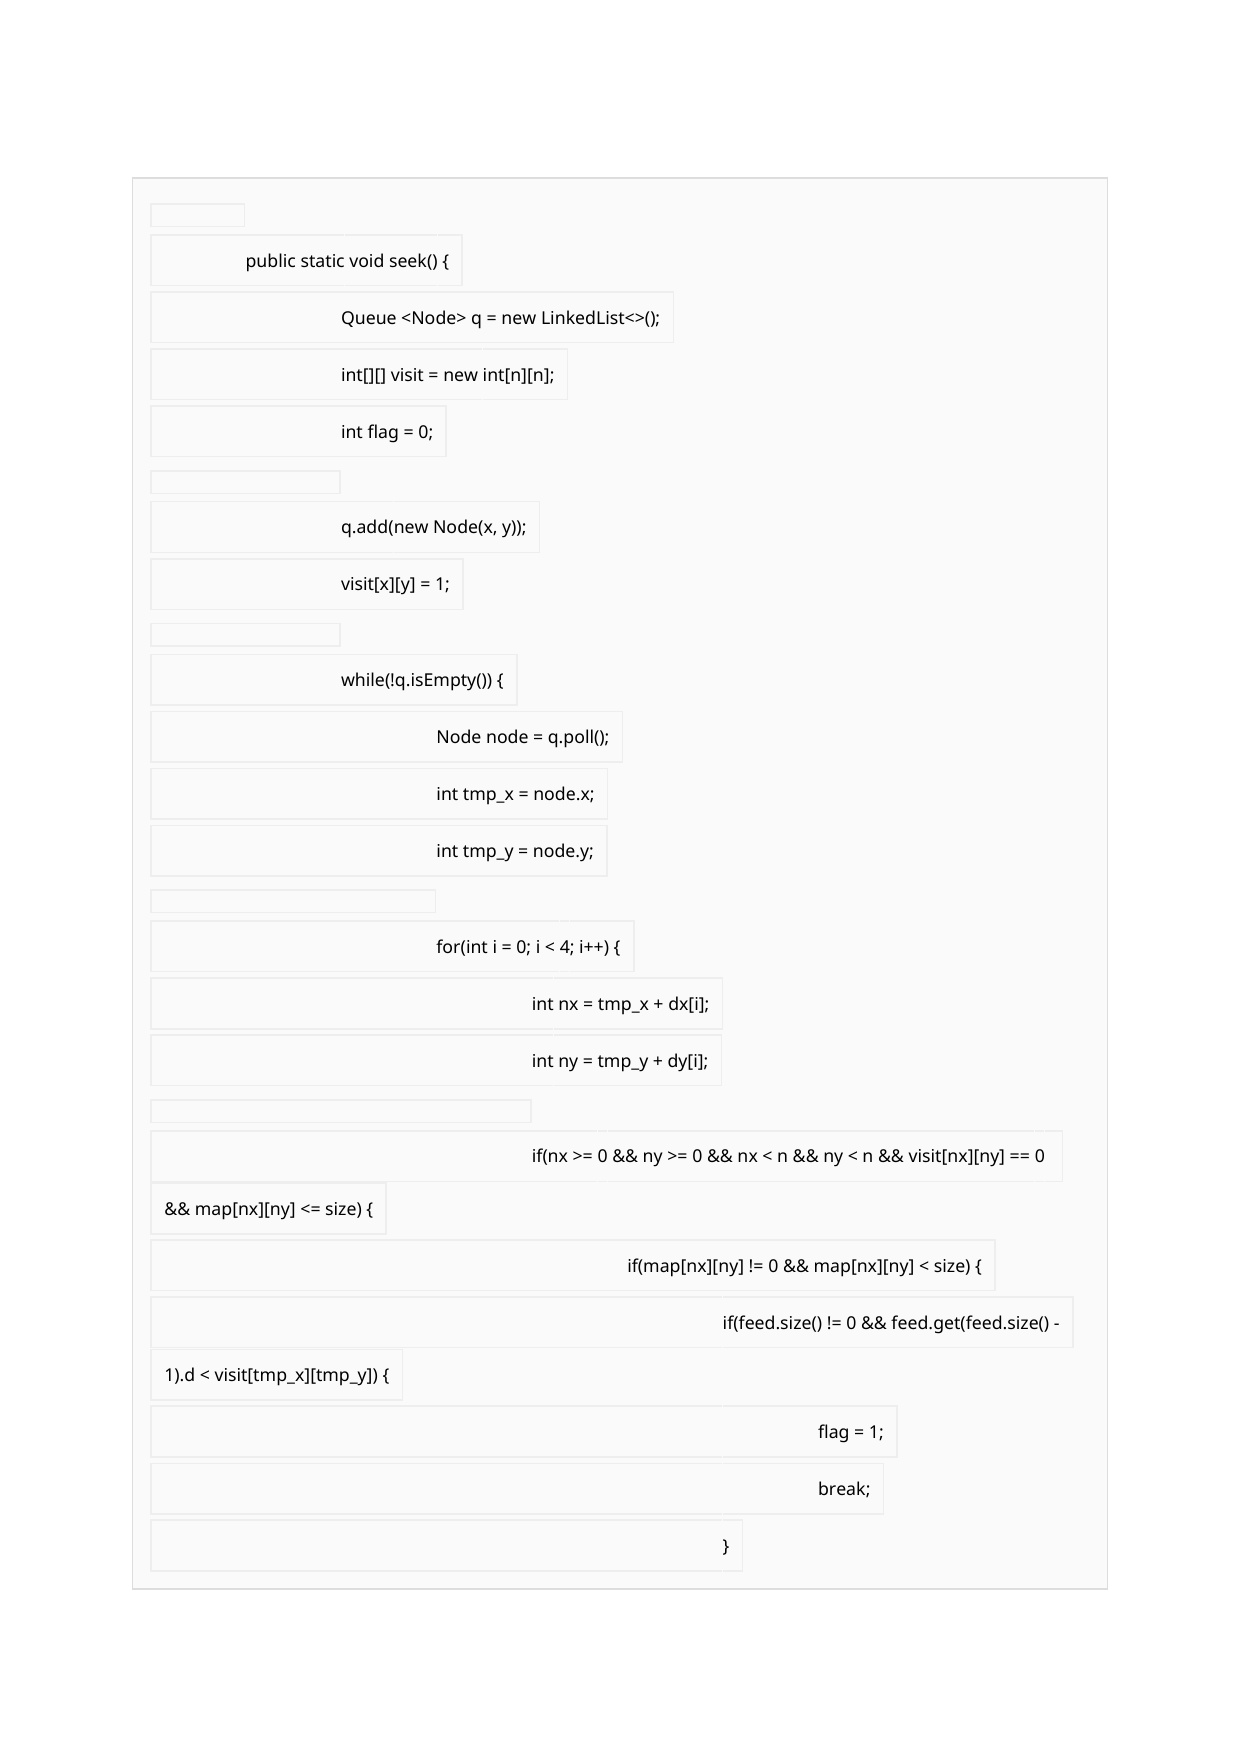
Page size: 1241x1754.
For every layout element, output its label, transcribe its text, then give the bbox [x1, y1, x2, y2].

text int flag = 0; [133, 387, 1107, 444]
text if(map[nx][ny] != 0 && map[nx][ny] < size) { [133, 1221, 1107, 1278]
text int ny = tmp_y + dy[i]; [133, 1016, 1107, 1073]
text int tmp_y = node.y; [133, 806, 1107, 863]
text if(feed.size() != 0 && feed.get(feed.size() - 1).d < visit[tmp_x][tmp_y]) { [133, 1278, 1107, 1387]
text if(nx >= 0 && ny >= 0 && nx < n && ny < n && visit[nx][ny] == 0 && map[nx][ny] <= size) { [133, 1112, 1107, 1221]
text q.add(new Node(x, y)); [133, 483, 1107, 539]
text flag = 1; [133, 1387, 1107, 1444]
text } [133, 1501, 1107, 1588]
text Queue <Node> q = new LinkedList<>(); [133, 273, 1107, 330]
text int[][] visit = new int[n][n]; [133, 330, 1107, 387]
text while(!q.isEmpty()) { [133, 635, 1107, 692]
text Node node = q.poll(); [133, 692, 1107, 749]
text break; [133, 1444, 1107, 1501]
text int nx = tmp_x + dx[i]; [133, 959, 1107, 1016]
text public static void seek() { [133, 216, 1107, 273]
text int tmp_x = node.x; [133, 749, 1107, 806]
text for(int i = 0; i < 4; i++) { [133, 902, 1107, 959]
text visit[x][y] = 1; [133, 539, 1107, 597]
